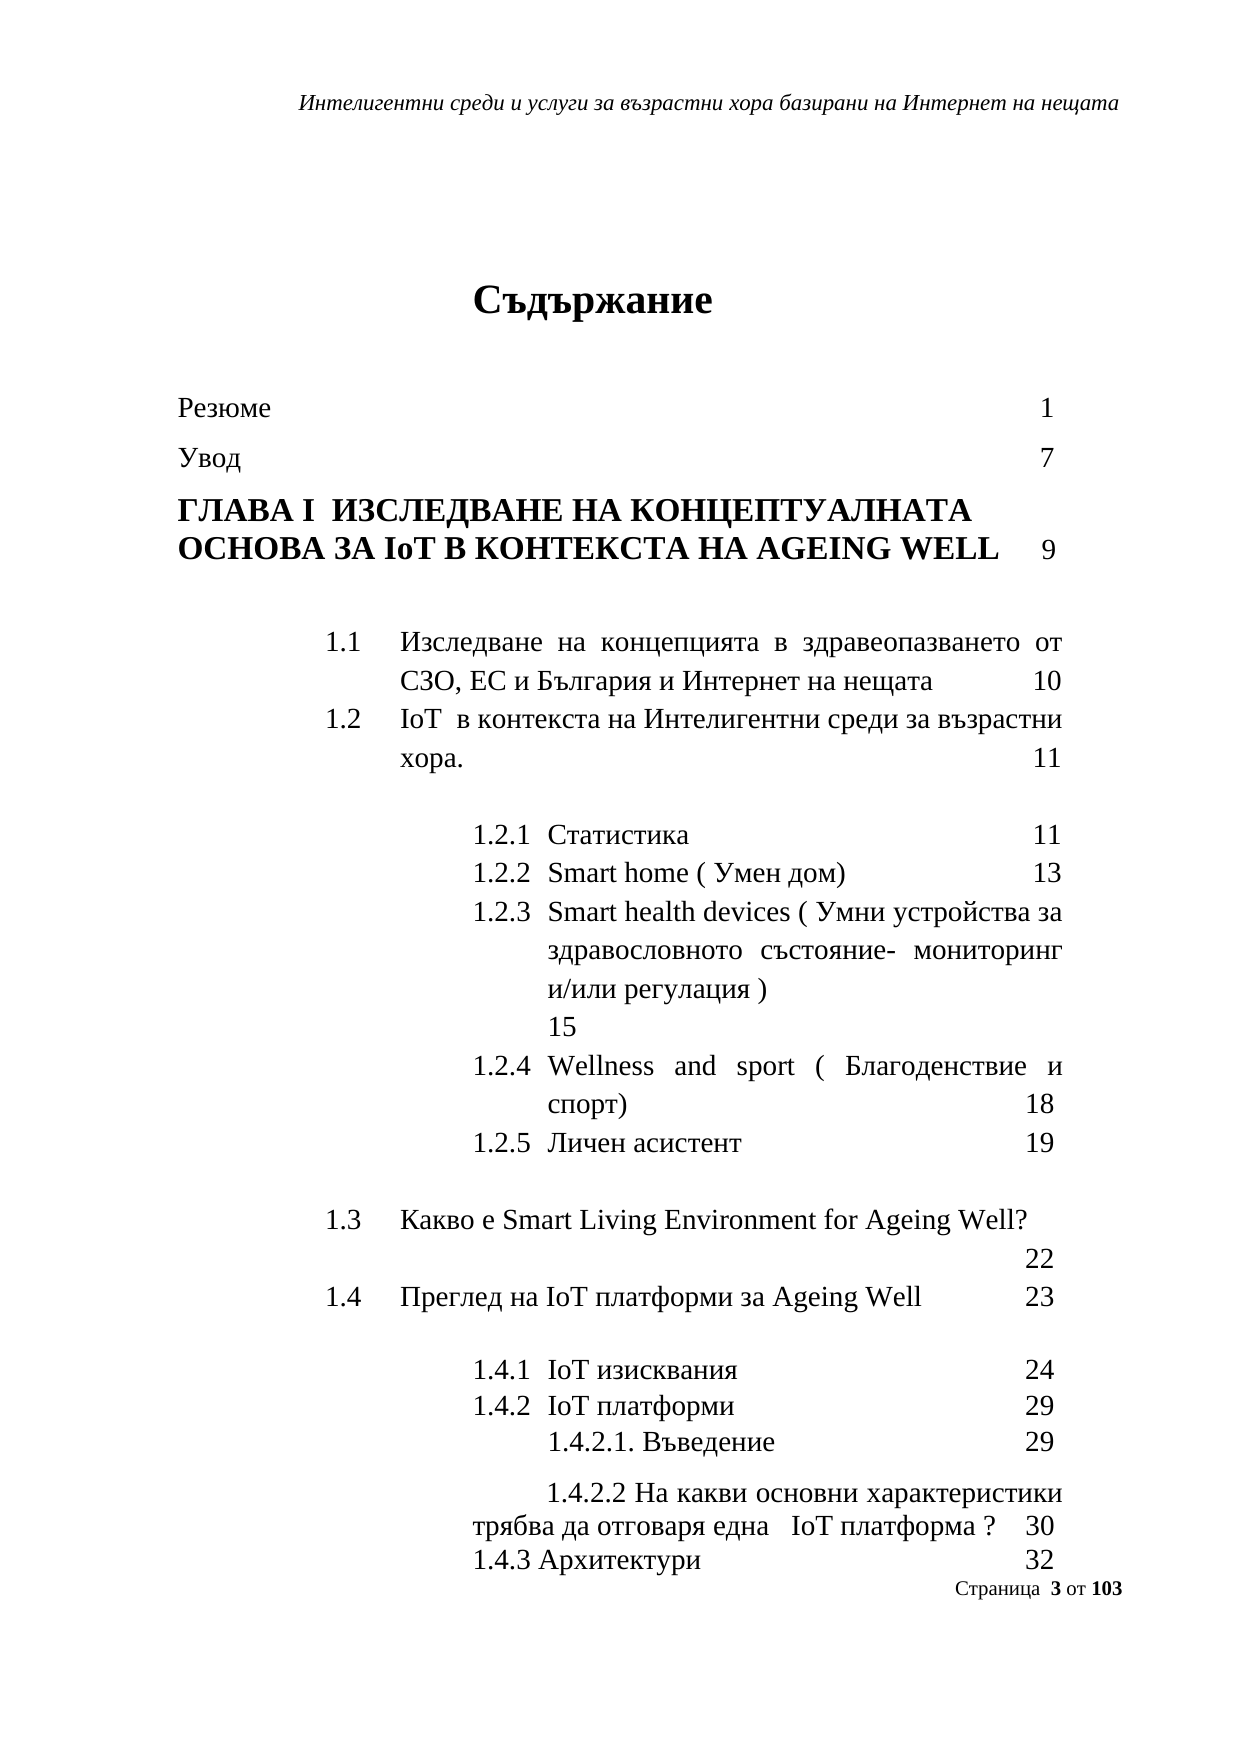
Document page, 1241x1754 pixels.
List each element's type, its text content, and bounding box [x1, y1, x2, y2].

subtitle Съдържание [177, 275, 1122, 323]
list IoT платформи 29 [472, 1388, 1122, 1422]
list Wellness and sport ( Благоденствие и спорт) 18 [472, 1048, 1063, 1120]
list IoT изисквания 24 [472, 1352, 1122, 1386]
list Статистика 11 [472, 817, 1063, 850]
list Smart health devices ( Умни устройства за здравословното състояние- мониторинг и/или регулация ) 15 [472, 894, 1063, 1043]
text 1.4.2.2 На какви основни характеристики трябва да отговаря една IoT платформа ? 30 [472, 1475, 1063, 1542]
list Изследване на концепцията в здравеопазването от СЗО, ЕС и България и Интернет на нещата 10 [325, 624, 1063, 696]
subtitle ГЛАВА I ИЗСЛЕДВАНЕ НА КОНЦЕПТУАЛНАТА ОСНОВА ЗА IoT В КОНТЕКСТА НА AGEING WELL 9 [177, 490, 1122, 567]
text 1.4.3 Архитектури 32 [398, 1542, 1122, 1575]
text 1.4.2.1. Въведение 29 [547, 1424, 1122, 1458]
subtitle Резюме 1 [177, 390, 1122, 423]
list IoT в контекста на Интелигентни среди за възрастни хора. 11 [325, 701, 1063, 812]
text 22 [988, 1241, 1063, 1274]
list Smart home ( Умен дом) 13 [472, 855, 1063, 889]
list Личен асистент 19 [472, 1125, 1063, 1159]
list Преглед на IoT платформи за Ageing Well 23 [325, 1279, 1122, 1313]
list Какво е Smart Living Environment for Ageing Well? [325, 1202, 1063, 1236]
subtitle Увод 7 [177, 440, 1122, 473]
